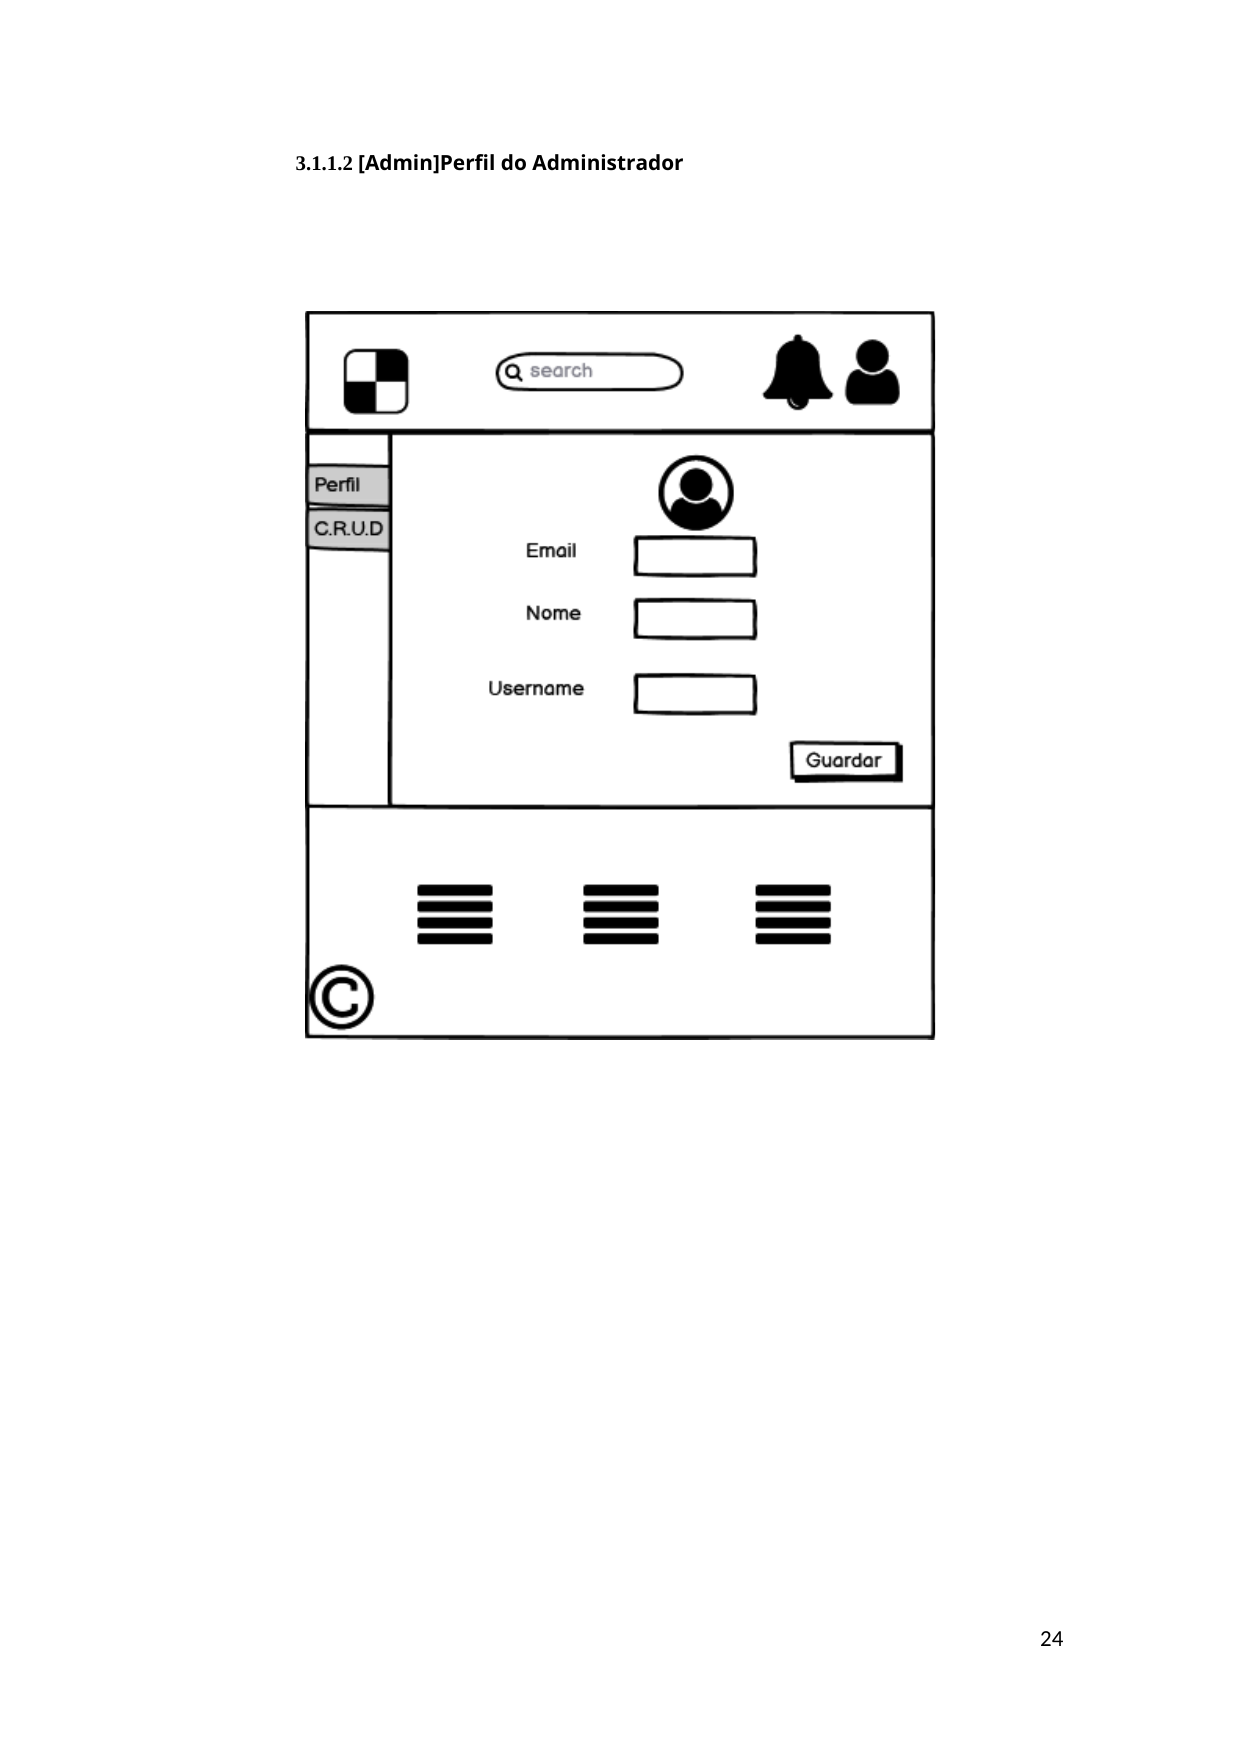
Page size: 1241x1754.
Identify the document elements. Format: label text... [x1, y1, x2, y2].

picture [305, 311, 936, 1040]
subtitle [Admin]Perfil do Administrador [177, 148, 1063, 176]
